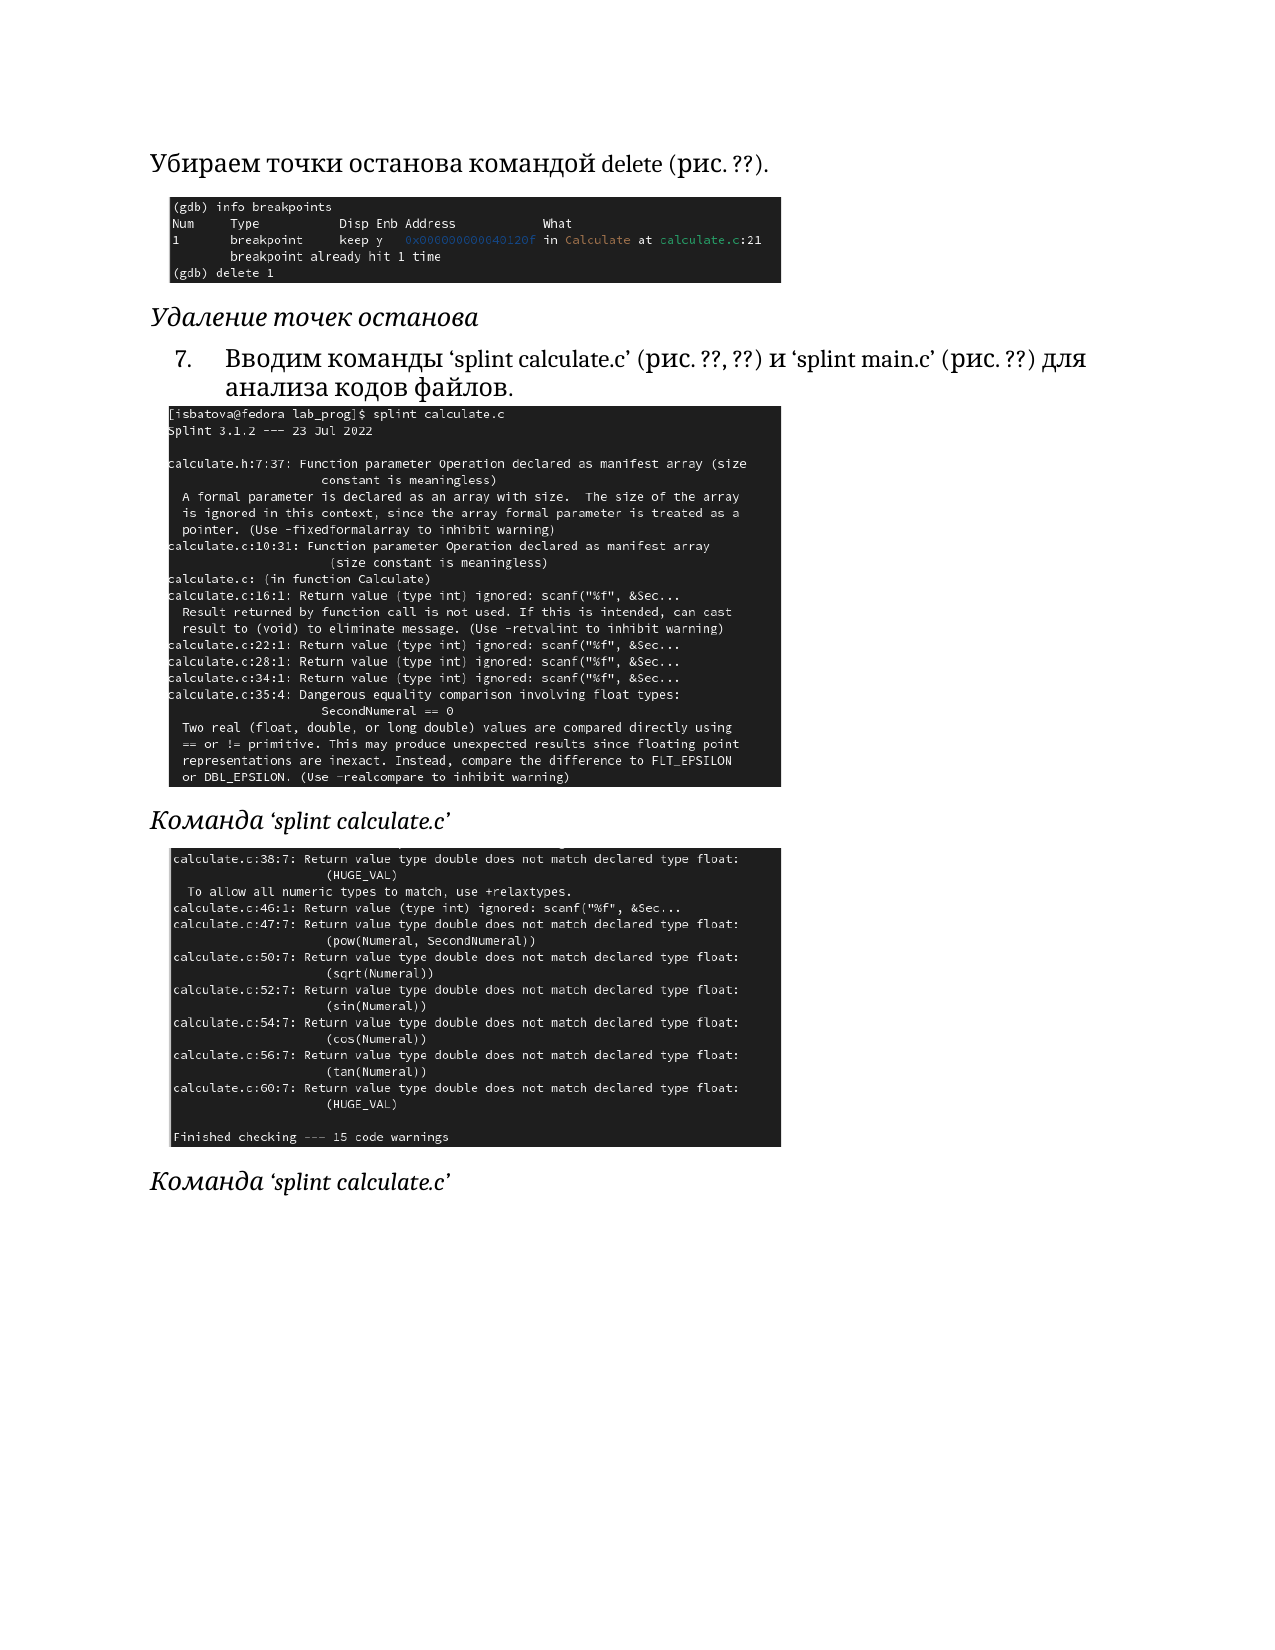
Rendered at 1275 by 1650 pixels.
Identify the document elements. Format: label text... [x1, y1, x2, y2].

picture [168, 406, 782, 787]
list Вводим команды ‘splint calculate.c’ (рис. ??, ??) и ‘splint main.c’ (рис. ??) для анализа кодов файлов. [175, 345, 1125, 402]
text Удаление точек останова [150, 304, 1125, 332]
text Команда ‘splint calculate.c’ [150, 1167, 1125, 1196]
text Убираем точки останова командой delete (рис. ??). [150, 150, 1125, 179]
picture [168, 197, 782, 283]
text Команда ‘splint calculate.c’ [150, 807, 1125, 836]
picture [168, 848, 782, 1147]
